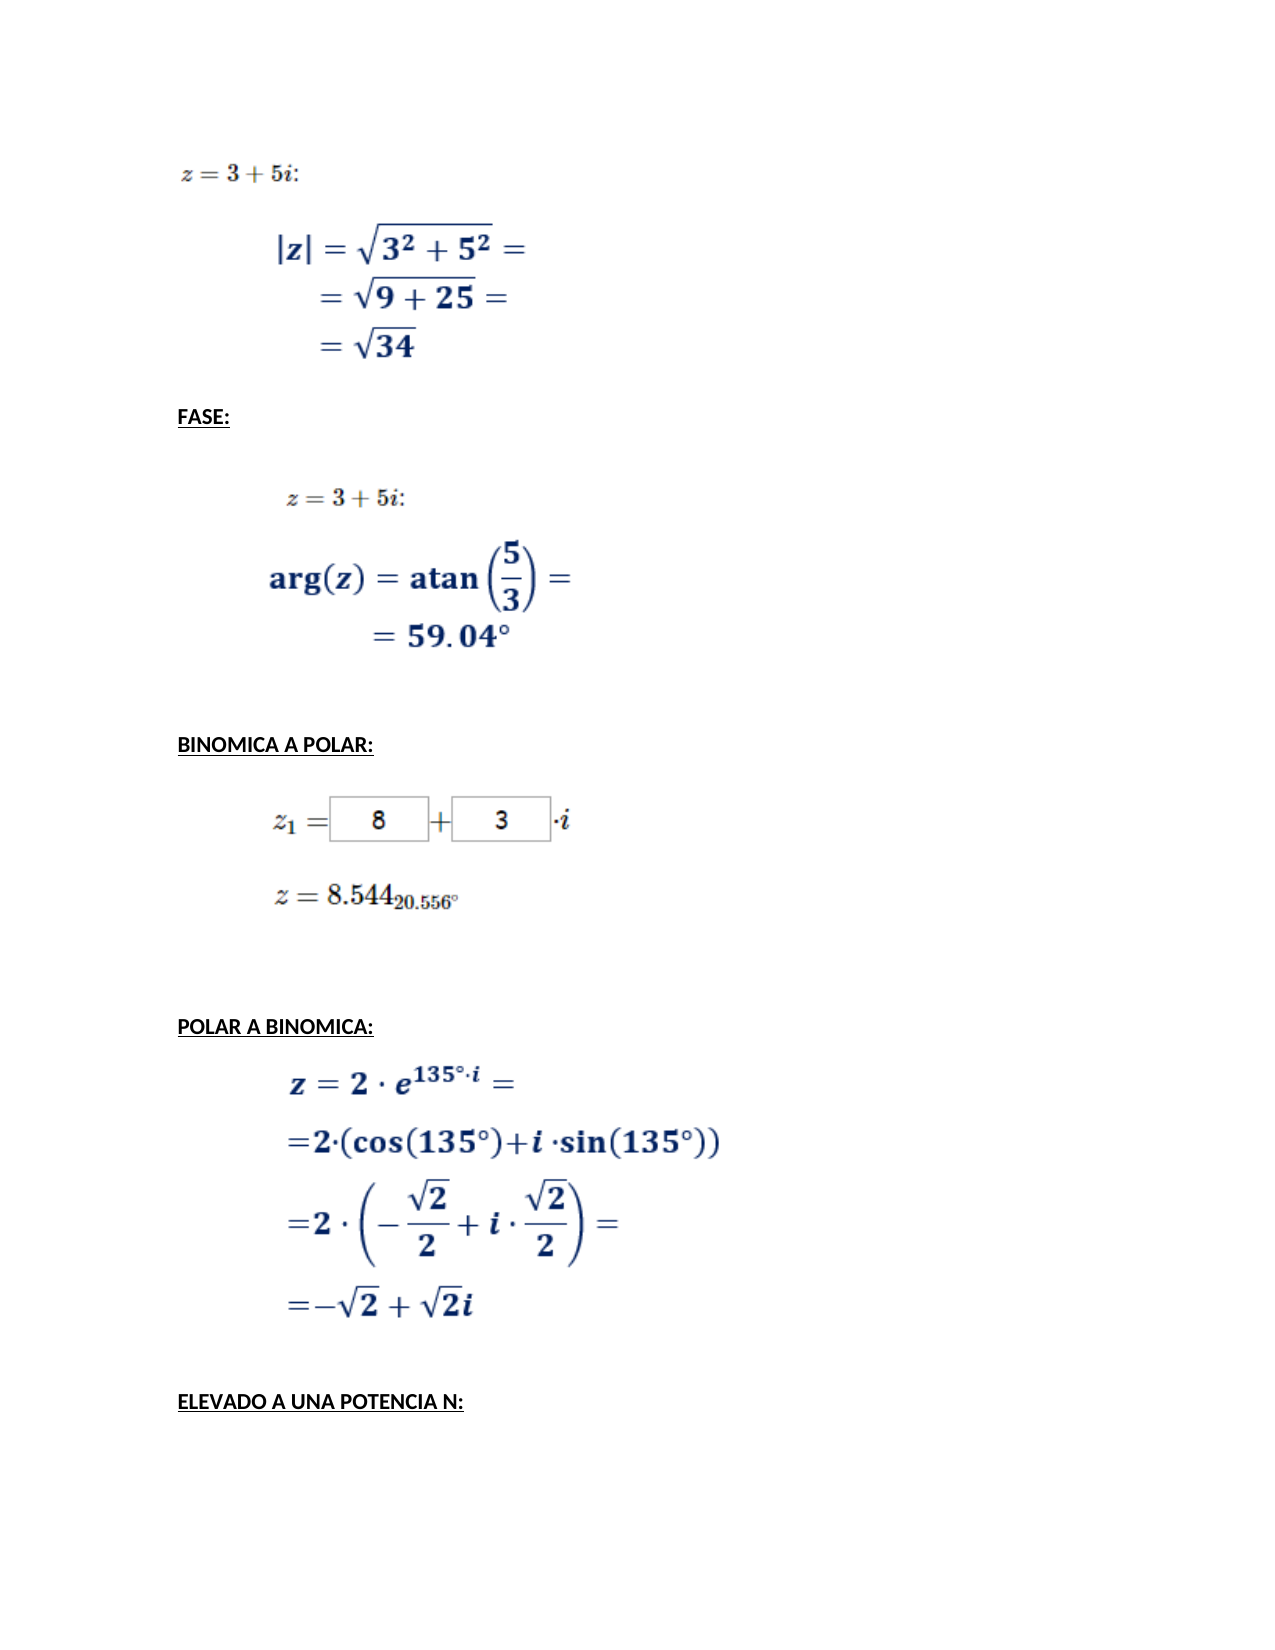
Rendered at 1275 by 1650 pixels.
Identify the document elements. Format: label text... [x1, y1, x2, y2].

picture [265, 450, 586, 674]
text ELEVADO A UNA POTENCIA N: [177, 1387, 1098, 1415]
text BINOMICA A POLAR: [177, 731, 1098, 758]
picture [256, 776, 597, 861]
text FASE: [177, 402, 1098, 430]
text POLAR A BINOMICA: [177, 1012, 1098, 1040]
picture [270, 1058, 744, 1346]
picture [177, 147, 557, 384]
picture [253, 870, 469, 933]
